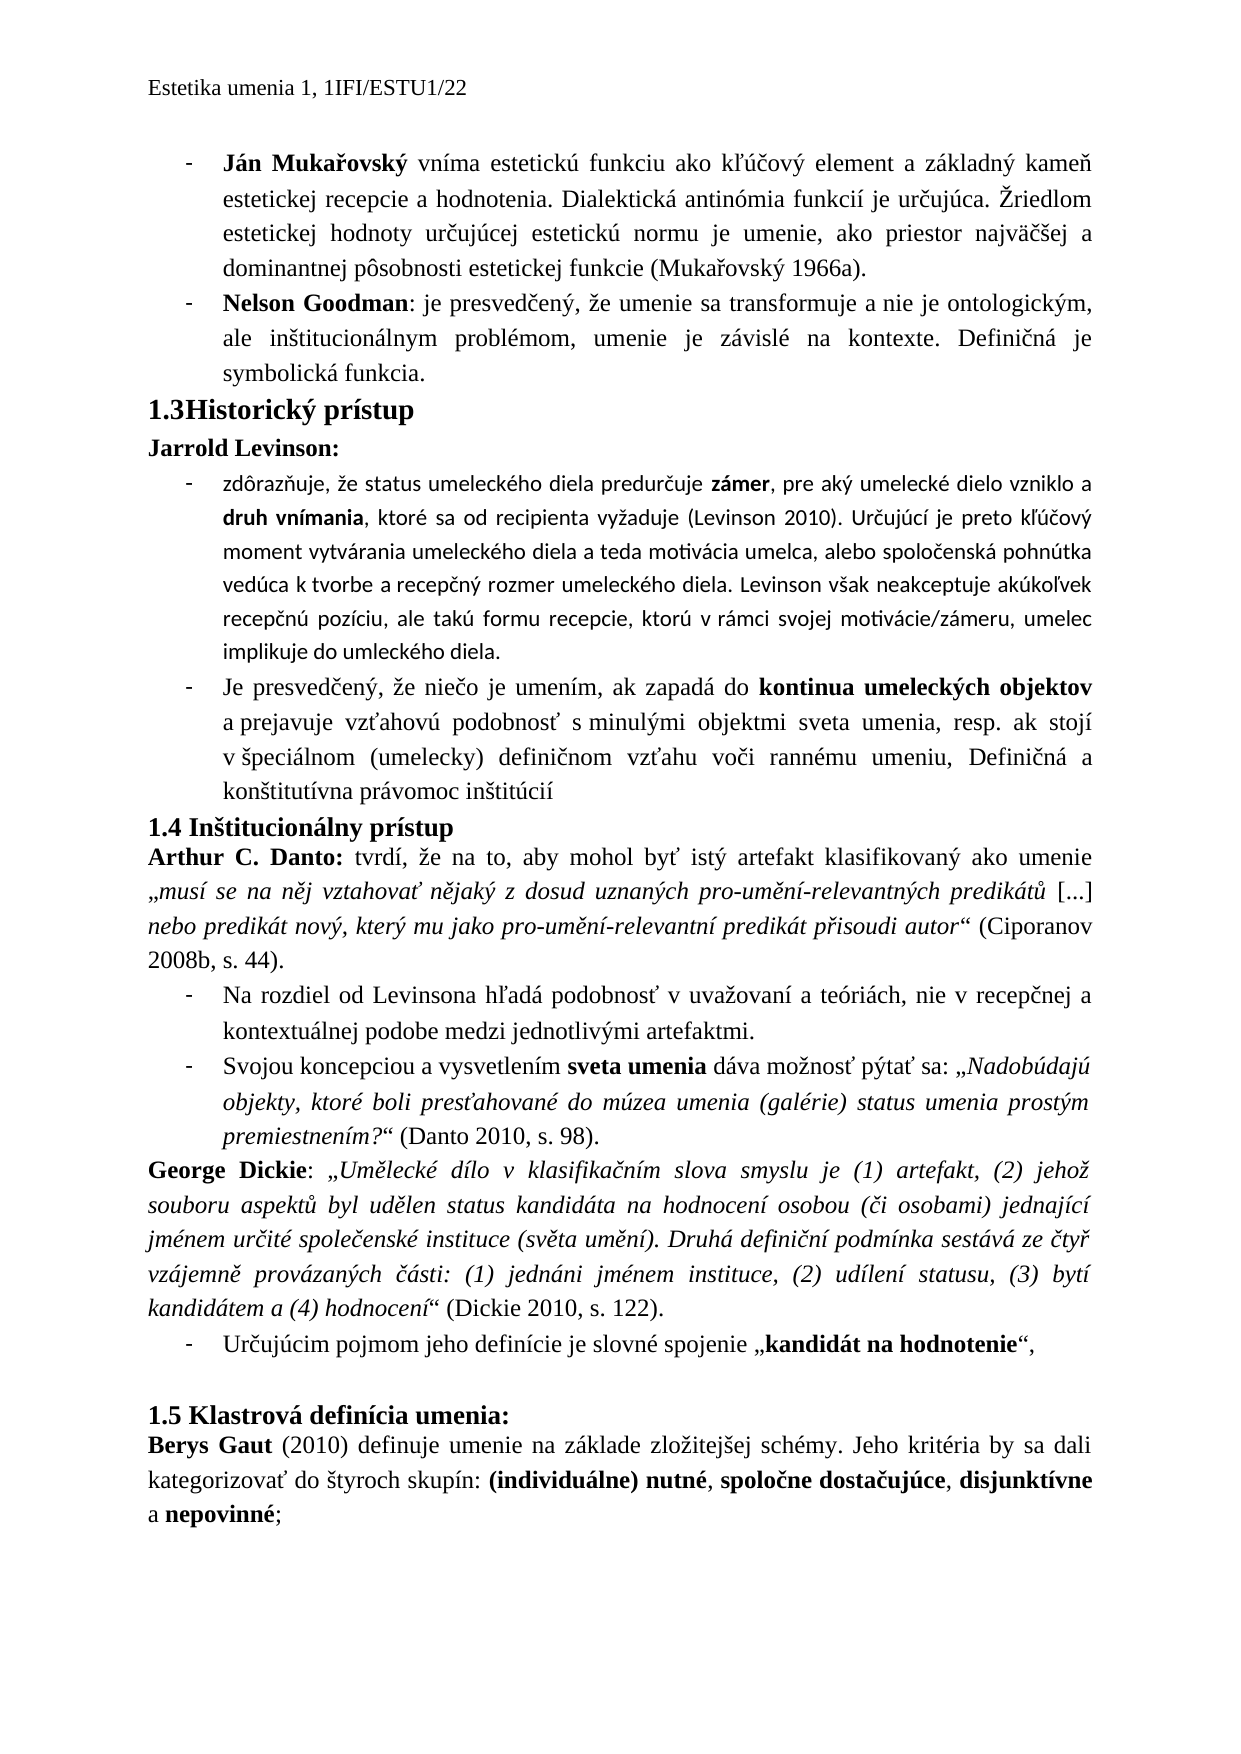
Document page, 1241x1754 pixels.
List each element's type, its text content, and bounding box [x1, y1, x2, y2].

list Na rozdiel od Levinsona hľadá podobnosť v uvažovaní a teóriách, nie v recepčnej a kontextuálnej podobe medzi jednotlivými artefaktmi. [185, 980, 1093, 1045]
text Arthur C. Danto: tvrdí, že na to, aby mohol byť istý artefakt klasifikovaný ako umenie „musí se na něj vztahovať nějaký z dosud uznaných pro-umění-relevantných predikátů [...] nebo predikát nový, který mu jako pro-umění-relevantní predikát přisoudi autor“ (Ciporanov 2008b, s. 44). [148, 842, 1093, 974]
text Jarrold Levinson: [148, 433, 1093, 461]
list Ján Mukařovský vníma estetickú funkciu ako kľúčový element a základný kameň estetickej recepcie a hodnotenia. Dialektická antinómia funkcií je určujúca. Žriedlom estetickej hodnoty určujúcej estetickú normu je umenie, ako priestor najväčšej a dominantnej pôsobnosti estetickej funkcie (Mukařovský 1966a). [185, 148, 1093, 282]
subtitle 1.5 Klastrová definícia umenia: [148, 1399, 1093, 1430]
list Určujúcim pojmom jeho definície je slovné spojenie „kandidát na hodnotenie“, [185, 1328, 1093, 1358]
list Nelson Goodman: je presvedčený, že umenie sa transformuje a nie je ontologickým, ale inštitucionálnym problémom, umenie je závislé na kontexte. Definičná je symbolická funkcia. [185, 287, 1093, 387]
list Je presvedčený, že niečo je umením, ak zapadá do kontinua umeleckých objektov a prejavuje vzťahovú podobnosť s minulými objektmi sveta umenia, resp. ak stojí v špeciálnom (umelecky) definičnom vzťahu voči rannému umeniu, Definičná a konštitutívna právomoc inštitúcií [185, 671, 1093, 805]
subtitle Historický prístup [148, 392, 1093, 426]
list Svojou koncepciou a vysvetlením sveta umenia dáva možnosť pýtať sa: „Nadobúdajú objekty, ktoré boli presťahované do múzea umenia (galérie) status umenia prostým premiestnením?“ (Danto 2010, s. 98). [185, 1050, 1093, 1150]
subtitle 1.4 Inštitucionálny prístup [148, 811, 1093, 842]
text Berys Gaut (2010) definuje umenie na základe zložitejšej schémy. Jeho kritéria by sa dali kategorizovať do štyroch skupín: (individuálne) nutné, spoločne dostačujúce, disjunktívne a nepovinné; [148, 1430, 1093, 1528]
list zdôrazňuje, že status umeleckého diela predurčuje zámer, pre aký umelecké dielo vzniklo a druh vnímania, ktoré sa od recipienta vyžaduje (Levinson 2010). Určujúcí je preto kľúčový moment vytvárania umeleckého diela a teda motivácia umelca, alebo spoločenská pohnútka vedúca k tvorbe a recepčný rozmer umeleckého diela. Levinson však neakceptuje akúkoľvek recepčnú pozíciu, ale takú formu recepcie, ktorú v rámci svojej motivácie/zámeru, umelec implikuje do umleckého diela. [185, 467, 1093, 665]
text George Dickie: „Umělecké dílo v klasifikačním slova smyslu je (1) artefakt, (2) jehož souboru aspektů byl udělen status kandidáta na hodnocení osobou (či osobami) jednající jménem určité společenské instituce (světa umění). Druhá definiční podmínka sestává ze čtyř vzájemně provázaných části: (1) jednáni jménem instituce, (2) udílení statusu, (3) bytí kandidátem a (4) hodnocení“ (Dickie 2010, s. 122). [148, 1156, 1093, 1322]
